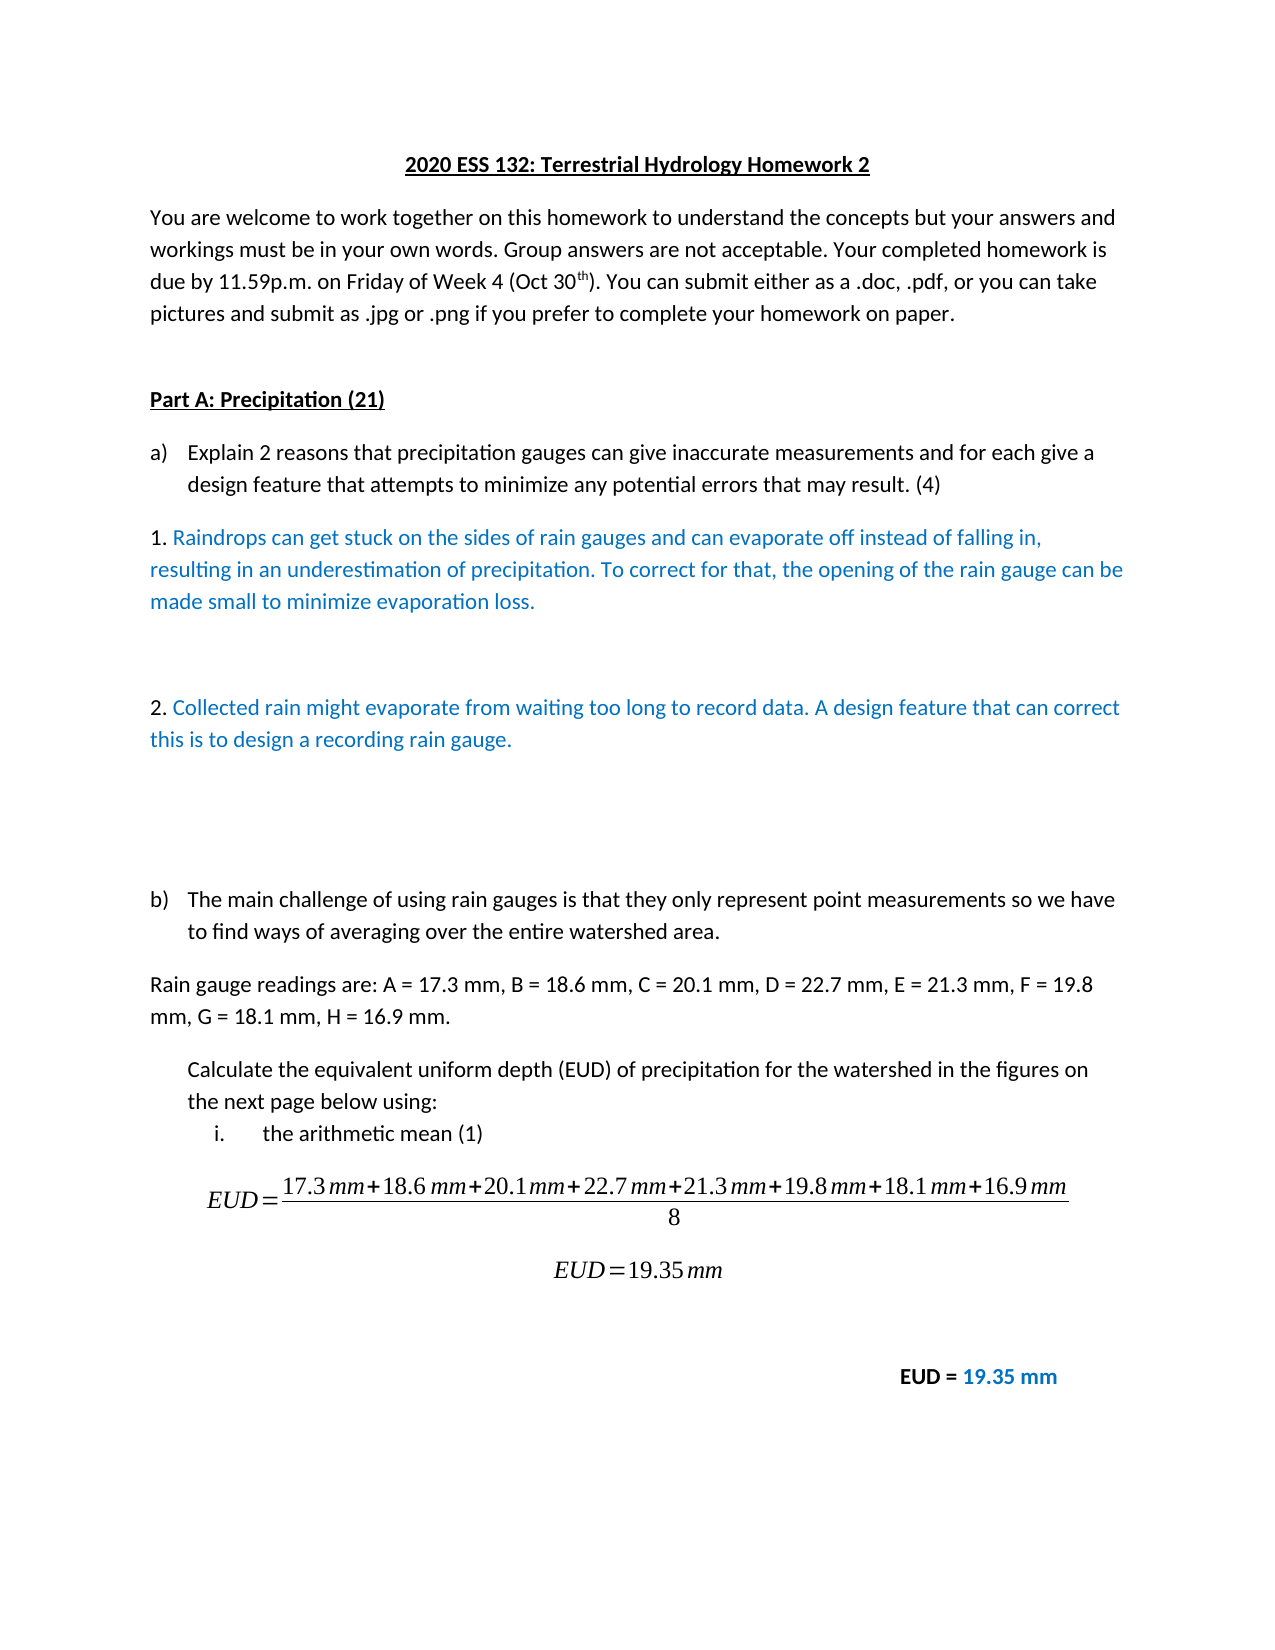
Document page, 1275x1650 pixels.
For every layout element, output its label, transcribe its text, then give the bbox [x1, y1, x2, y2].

list Explain 2 reasons that precipitation gauges can give inaccurate measurements and for each give a design feature that attempts to minimize any potential errors that may result. (4) [150, 438, 1125, 498]
list the arithmetic mean (1) [225, 1119, 1125, 1147]
text 1. Raindrops can get stuck on the sides of rain gauges and can evaporate off instead of falling in, resulting in an underestimation of precipitation. To correct for that, the opening of the rain gauge can be made small to minimize evaporation loss. [150, 523, 1125, 615]
text 2. Collected rain might evaporate from waiting too long to record data. A design feature that can correct this is to design a recording rain gauge. [150, 693, 1125, 754]
text You are welcome to work together on this homework to understand the concepts but your answers and workings must be in your own words. Group answers are not acceptable. Your completed homework is due by 11.59p.m. on Friday of Week 4 (Oct 30th). You can submit either as a .doc, .pdf, or you can take pictures and submit as .jpg or .png if you prefer to complete your homework on paper. [150, 203, 1125, 328]
list Calculate the equivalent uniform depth (EUD) of precipitation for the watershed in the figures on the next page below using: [187, 1055, 1125, 1115]
text Part A: Precipitation (21) [150, 385, 1125, 413]
text EUD = 19.35 mm [900, 1362, 1125, 1391]
text 2020 ESS 132: Terrestrial Hydrology Homework 2 [150, 150, 1125, 178]
list The main challenge of using rain gauges is that they only represent point measurements so we have to find ways of averaging over the entire watershed area. [150, 885, 1125, 945]
text Rain gauge readings are: A = 17.3 mm, B = 18.6 mm, C = 20.1 mm, D = 22.7 mm, E = 21.3 mm, F = 19.8 mm, G = 18.1 mm, H = 16.9 mm. [150, 970, 1125, 1030]
